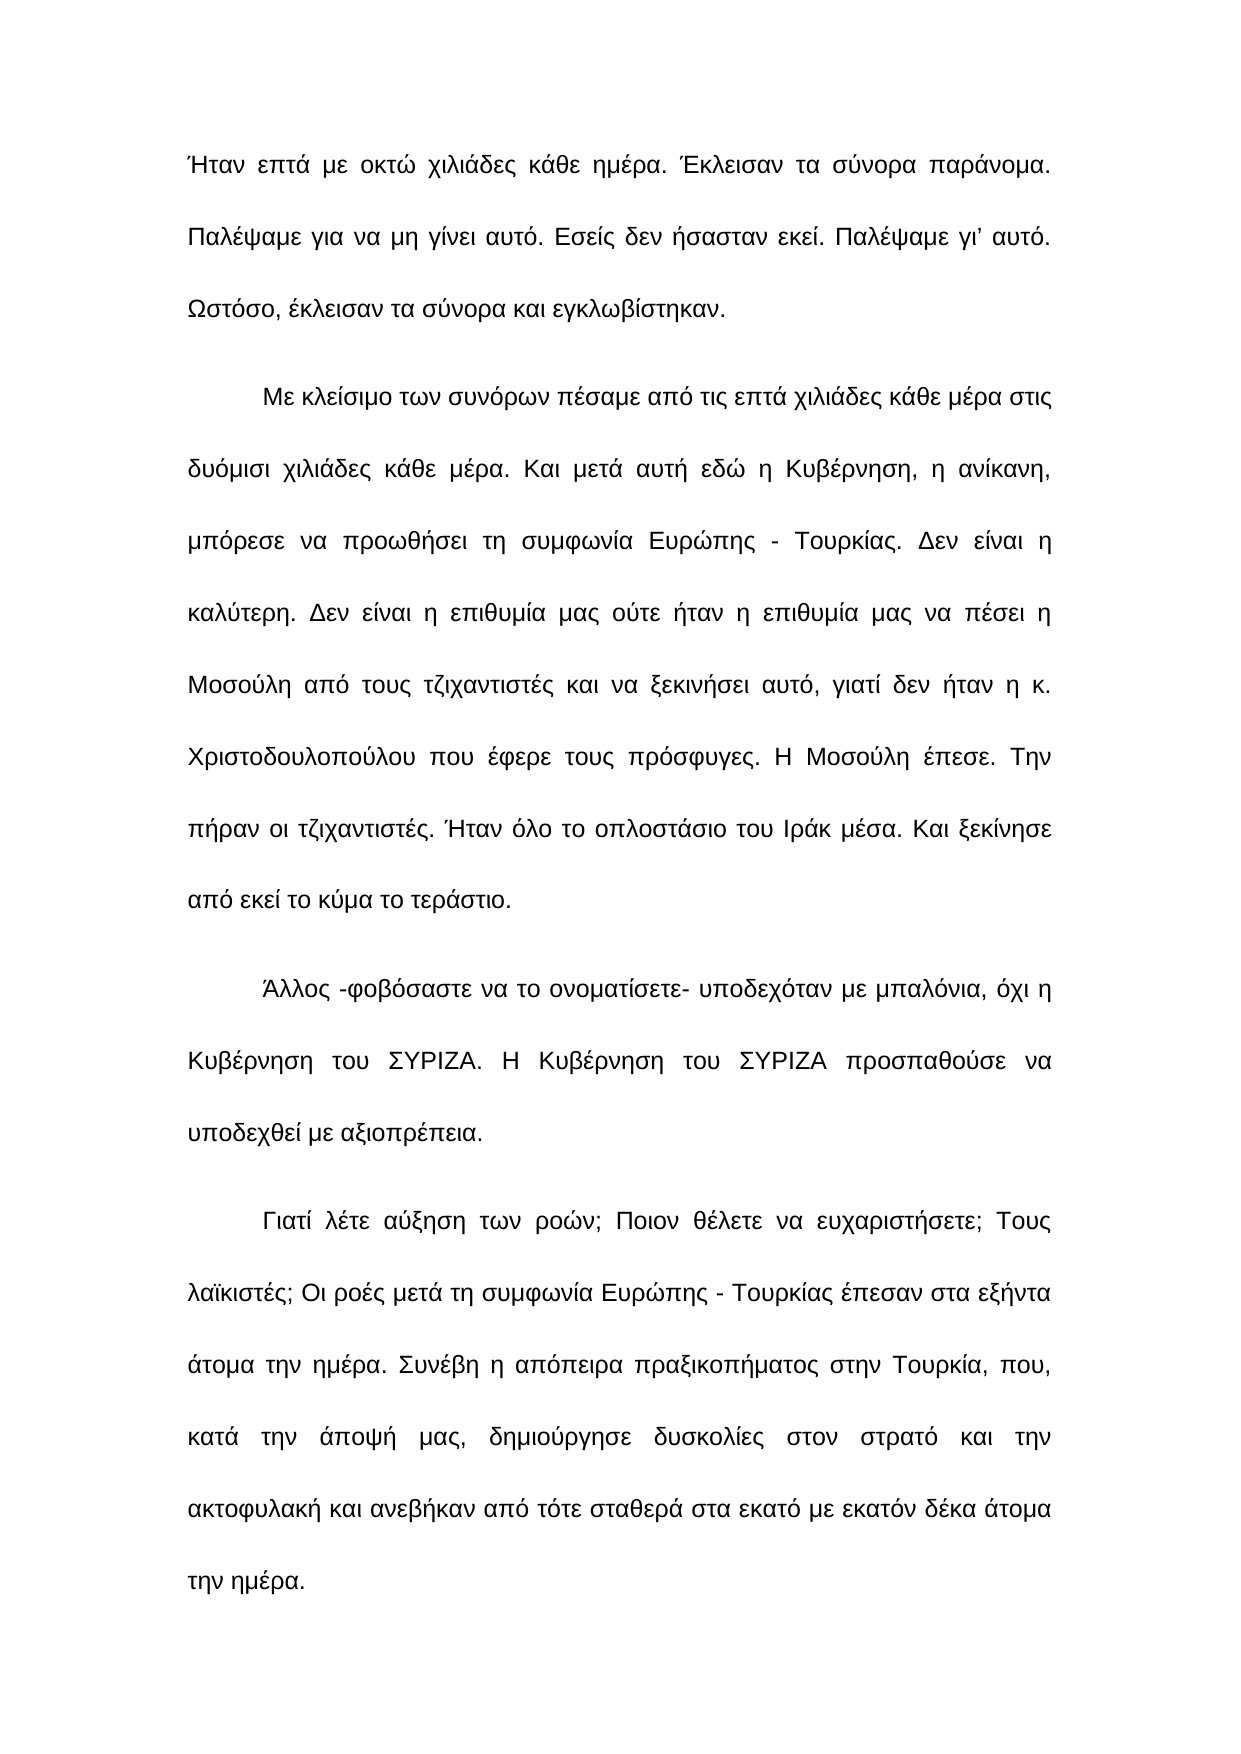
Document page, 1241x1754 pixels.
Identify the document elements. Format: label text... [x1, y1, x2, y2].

text Γιατί λέτε αύξηση των ροών; Ποιον θέλετε να ευχαριστήσετε; Τους λαϊκιστές; Οι ροές μετά τη συμφωνία Ευρώπης - Τουρκίας έπεσαν στα εξήντα άτομα την ημέρα. Συνέβη η απόπειρα πραξικοπήματος στην Τουρκία, που, κατά την άποψή μας, δημιούργησε δυσκολίες στον στρατό και την ακτοφυλακή και ανεβήκαν από τότε σταθερά στα εκατό με εκατόν δέκα άτομα την ημέρα. [187, 1206, 1053, 1594]
text Άλλος -φοβόσαστε να το ονοματίσετε- υποδεχόταν με μπαλόνια, όχι η Κυβέρνηση του ΣΥΡΙΖΑ. Η Κυβέρνηση του ΣΥΡΙΖΑ προσπαθούσε να υποδεχθεί με αξιοπρέπεια. [187, 974, 1053, 1146]
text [187, 150, 1053, 322]
text Με κλείσιμο των συνόρων πέσαμε από τις επτά χιλιάδες κάθε μέρα στις δυόμισι χιλιάδες κάθε μέρα. Και μετά αυτή εδώ η Κυβέρνηση, η ανίκανη, μπόρεσε να προωθήσει τη συμφωνία Ευρώπης - Τουρκίας. Δεν είναι η καλύτερη. Δεν είναι η επιθυμία μας ούτε ήταν η επιθυμία μας να πέσει η Μοσούλη από τους τζιχαντιστές και να ξεκινήσει αυτό, γιατί δεν ήταν η κ. Χριστοδουλοπούλου που έφερε τους πρόσφυγες. Η Μοσούλη έπεσε. Την πήραν οι τζιχαντιστές. Ήταν όλο το οπλοστάσιο του Ιράκ μέσα. Και ξεκίνησε από εκεί το κύμα το τεράστιο. [187, 382, 1053, 914]
